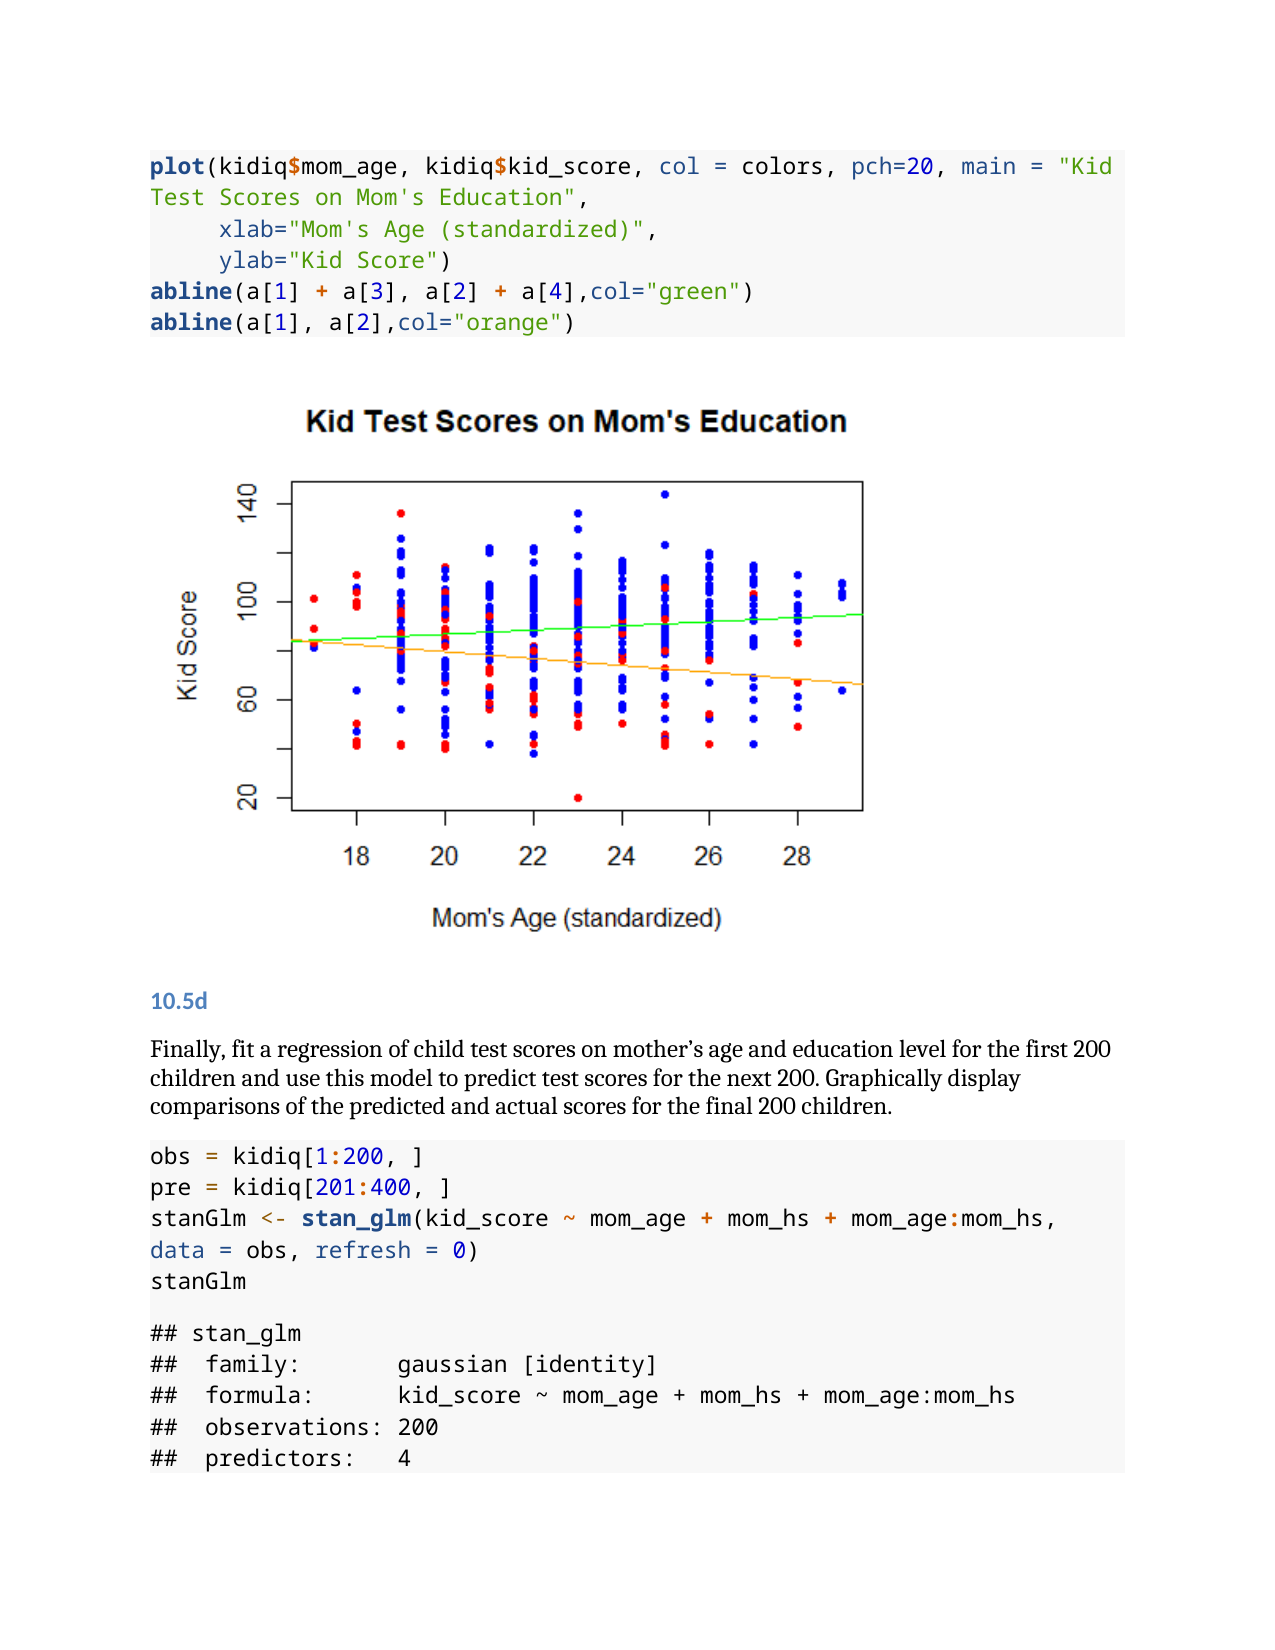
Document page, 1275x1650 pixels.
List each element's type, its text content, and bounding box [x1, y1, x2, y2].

picture [168, 358, 927, 965]
text Finally, fit a regression of child test scores on mother’s age and education level for the first 200 children and use this model to predict test scores for the next 200. Graphically display comparisons of the predicted and actual scores for the final 200 children. [150, 1035, 1125, 1121]
text obs = kidiq[1:200, ] pre = kidiq[201:400, ] stanGlm <- stan_glm(kid_score ~ mom_age + mom_hs + mom_age:mom_hs, data = obs, refresh = 0) stanGlm [150, 1140, 1125, 1296]
subtitle 10.5d [150, 986, 1125, 1016]
